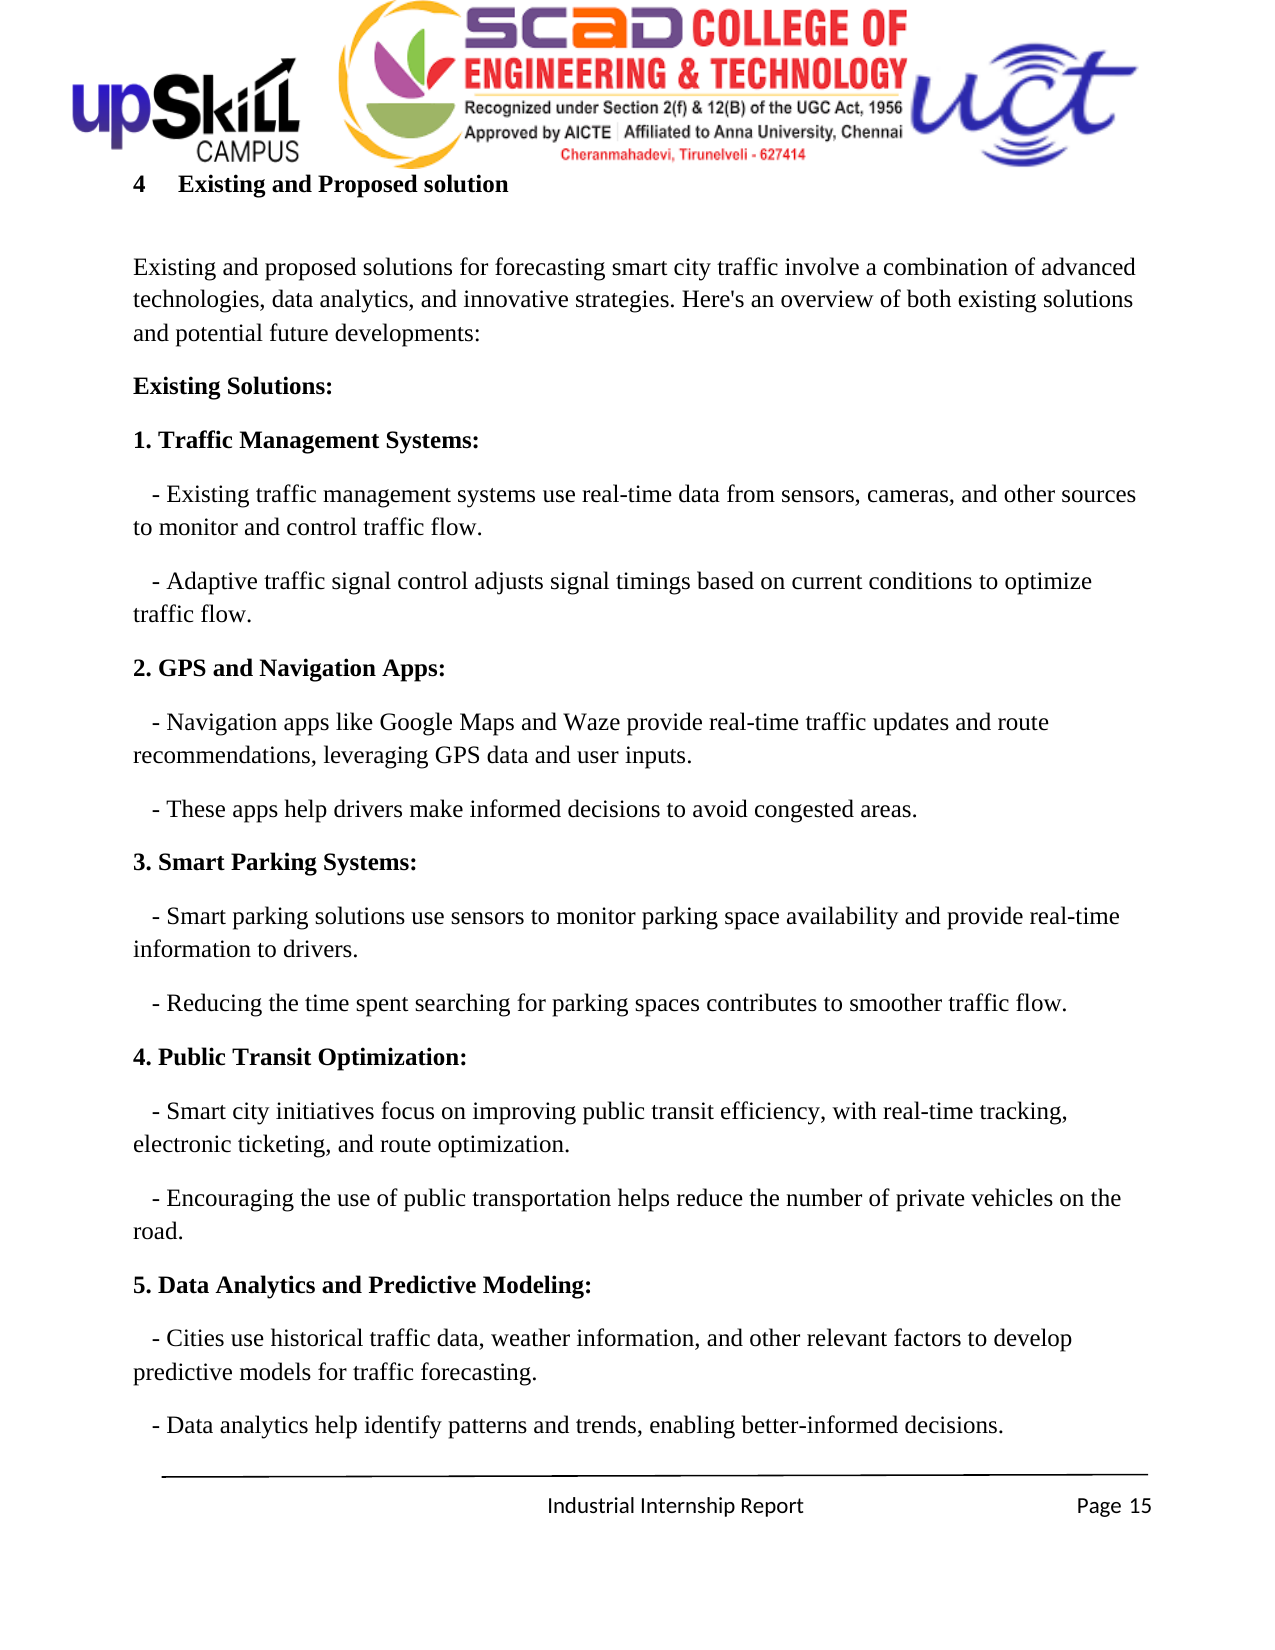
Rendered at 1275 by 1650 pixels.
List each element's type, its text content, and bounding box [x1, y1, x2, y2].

text - Smart parking solutions use sensors to monitor parking space availability and provide real-time information to drivers. [133, 901, 1152, 963]
text - Existing traffic management systems use real-time data from sensors, cameras, and other sources to monitor and control traffic flow. [133, 479, 1152, 541]
text - Encouraging the use of public transportation helps reduce the number of private vehicles on the road. [133, 1183, 1152, 1244]
picture [34, 0, 1146, 169]
text - Navigation apps like Google Maps and Waze provide real-time traffic updates and route recommendations, leveraging GPS data and user inputs. [133, 707, 1152, 768]
text 5. Data Analytics and Predictive Modeling: [133, 1270, 1152, 1298]
text Existing Solutions: [133, 371, 1152, 400]
text 1. Traffic Management Systems: [133, 425, 1152, 454]
text - Data analytics help identify patterns and trends, enabling better-informed decisions. [133, 1410, 1152, 1439]
text 2. GPS and Navigation Apps: [133, 653, 1152, 682]
text 3. Smart Parking Systems: [133, 847, 1152, 876]
text - These apps help drivers make informed decisions to avoid congested areas. [133, 794, 1152, 822]
subtitle Existing and Proposed solution [133, 169, 1152, 198]
text - Adaptive traffic signal control adjusts signal timings based on current conditions to optimize traffic flow. [133, 566, 1152, 628]
text - Cities use historical traffic data, weather information, and other relevant factors to develop predictive models for traffic forecasting. [133, 1323, 1152, 1385]
text - Reducing the time spent searching for parking spaces contributes to smoother traffic flow. [133, 988, 1152, 1017]
text - Smart city initiatives focus on improving public transit efficiency, with real-time tracking, electronic ticketing, and route optimization. [133, 1096, 1152, 1158]
text Existing and proposed solutions for forecasting smart city traffic involve a combination of advanced technologies, data analytics, and innovative strategies. Here's an overview of both existing solutions and potential future developments: [133, 252, 1152, 346]
text 4. Public Transit Optimization: [133, 1042, 1152, 1071]
